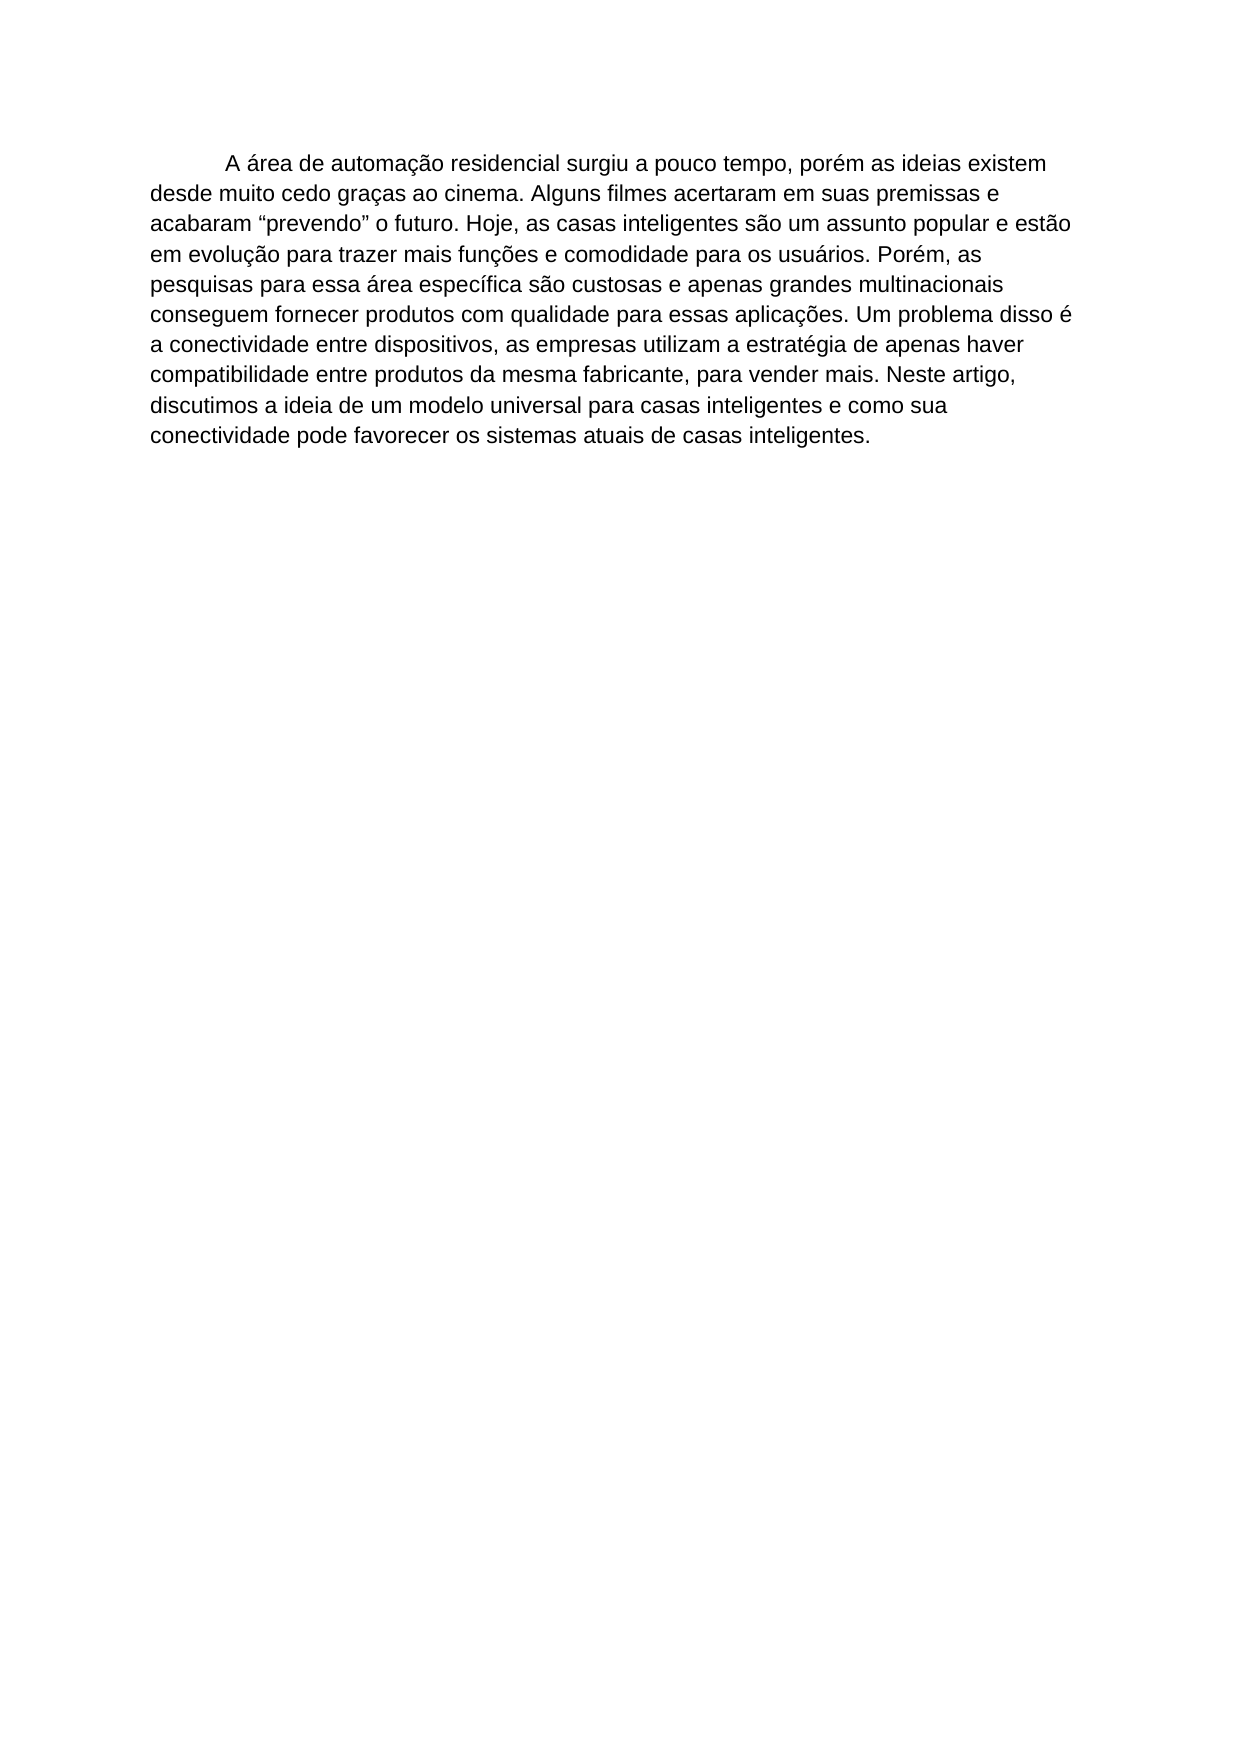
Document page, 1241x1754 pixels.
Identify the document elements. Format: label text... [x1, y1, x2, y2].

text A área de automação residencial surgiu a pouco tempo, porém as ideias existem desde muito cedo graças ao cinema. Alguns filmes acertaram em suas premissas e acabaram “prevendo” o futuro. Hoje, as casas inteligentes são um assunto popular e estão em evolução para trazer mais funções e comodidade para os usuários. Porém, as pesquisas para essa área específica são custosas e apenas grandes multinacionais conseguem fornecer produtos com qualidade para essas aplicações. Um problema disso é a conectividade entre dispositivos, as empresas utilizam a estratégia de apenas haver compatibilidade entre produtos da mesma fabricante, para vender mais. Neste artigo, discutimos a ideia de um modelo universal para casas inteligentes e como sua conectividade pode favorecer os sistemas atuais de casas inteligentes. [150, 150, 1090, 448]
